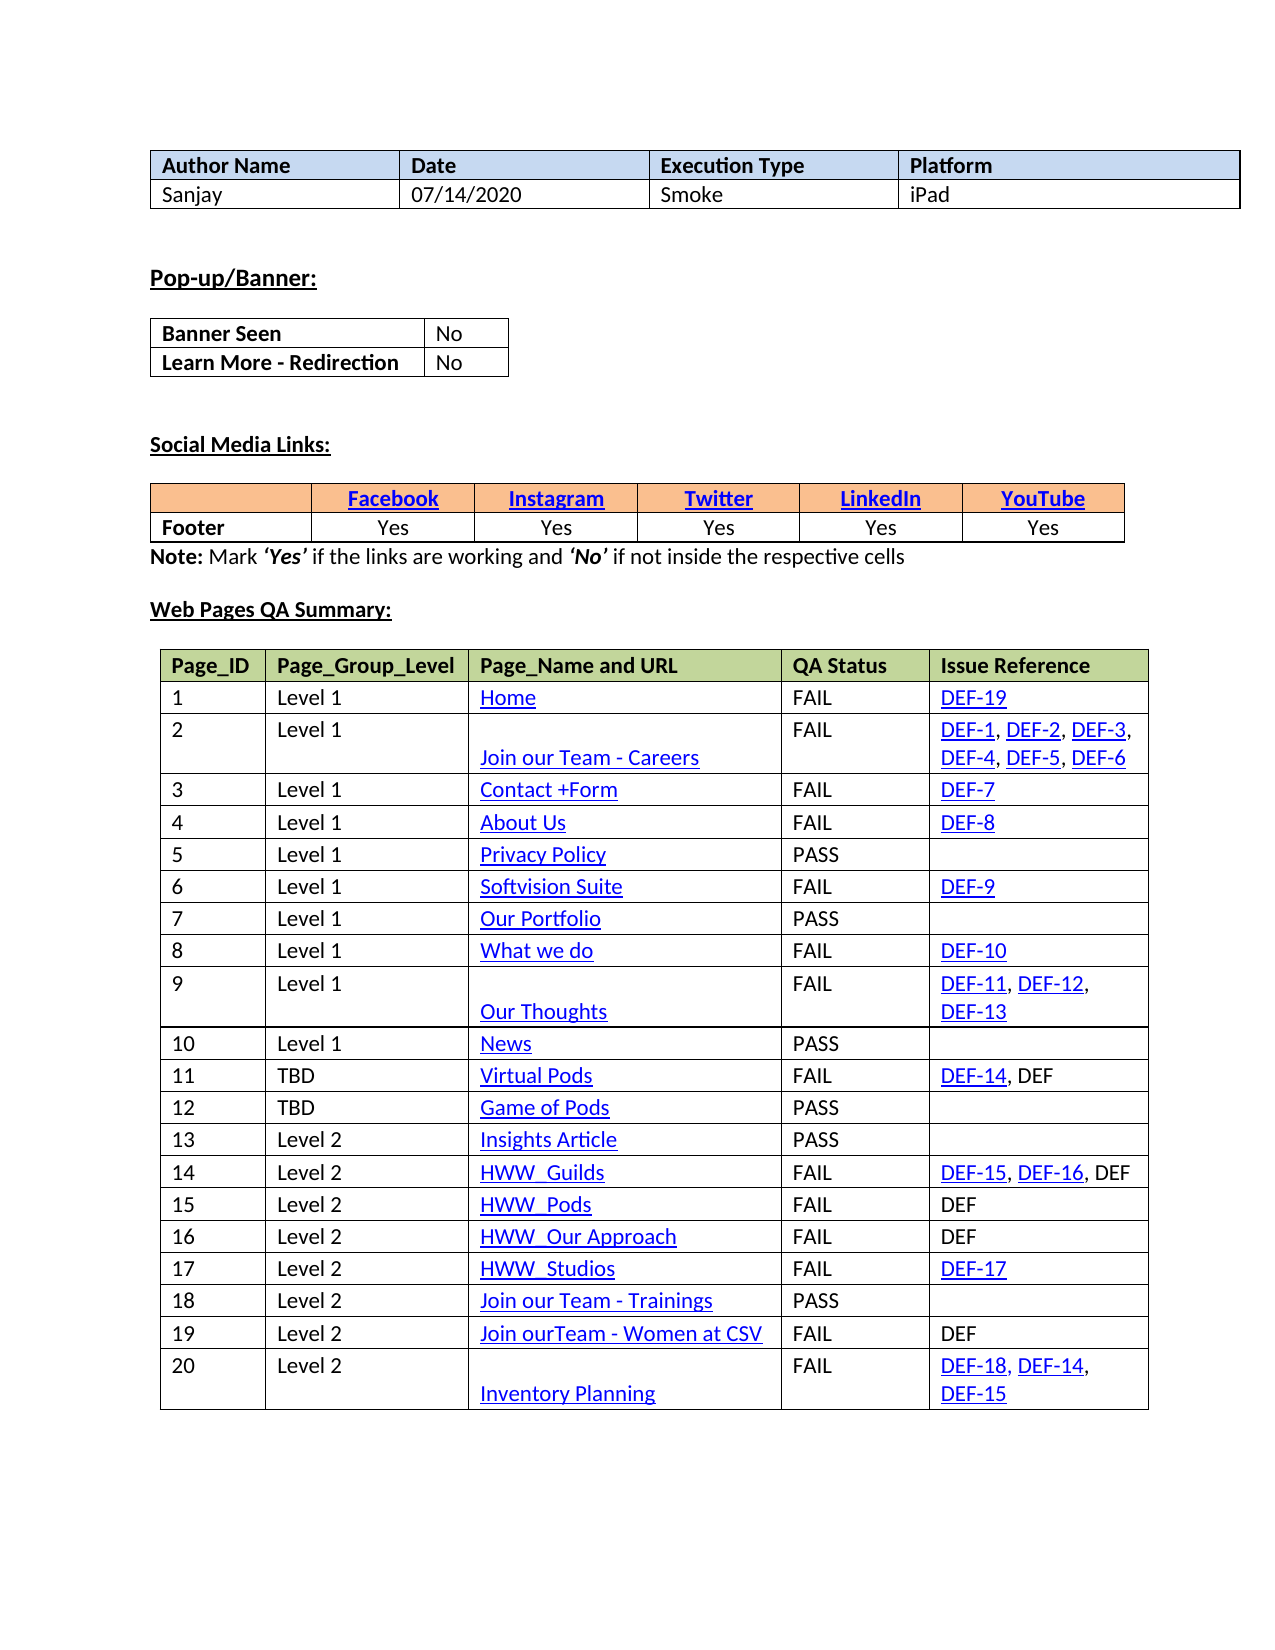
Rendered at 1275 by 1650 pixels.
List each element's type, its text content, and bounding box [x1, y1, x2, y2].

table_cell DEF-1, DEF-2, DEF-3, DEF-4, DEF-5, DEF-6 [930, 714, 1148, 773]
table_cell DEF [930, 1317, 1148, 1348]
table_cell FAIL [782, 682, 929, 713]
table_header Page_ID [161, 650, 265, 681]
table_cell FAIL [782, 1188, 929, 1219]
table_cell Our Portfolio [469, 903, 781, 934]
table_cell Level 1 [266, 714, 468, 773]
table_header Date [400, 151, 649, 179]
table_cell Inventory Planning [469, 1349, 781, 1408]
table_cell 11 [161, 1060, 265, 1091]
table_cell FAIL [782, 1317, 929, 1348]
table_cell About Us [469, 806, 781, 837]
table_cell 13 [161, 1124, 265, 1155]
table_cell DEF-9 [930, 871, 1148, 902]
table_header Author Name [151, 151, 399, 179]
table_cell [930, 1124, 1148, 1155]
table_cell Level 1 [266, 967, 468, 1026]
table_cell 8 [161, 935, 265, 966]
table_header Page_Name and URL [469, 650, 781, 681]
table_cell [930, 1028, 1148, 1058]
table_header Issue Reference [930, 650, 1148, 681]
table_cell 2 [161, 714, 265, 773]
table_cell Privacy Policy [469, 839, 781, 869]
table_cell FAIL [782, 714, 929, 773]
table_cell Join our Team - Trainings [469, 1285, 781, 1316]
table_cell HWW_Our Approach [469, 1221, 781, 1252]
table_header QA Status [782, 650, 929, 681]
table_cell [930, 1092, 1148, 1123]
table_cell 16 [161, 1221, 265, 1252]
table_cell Yes [312, 513, 474, 541]
table_cell HWW_Studios [469, 1253, 781, 1284]
table_header Twitter [638, 484, 799, 512]
table_cell 5 [161, 839, 265, 869]
table_cell Level 1 [266, 806, 468, 837]
table_cell iPad [899, 180, 1239, 208]
table_cell Level 1 [266, 903, 468, 934]
table_header Execution Type [650, 151, 898, 179]
table_cell DEF-17 [930, 1253, 1148, 1284]
table_cell [930, 903, 1148, 934]
table_cell FAIL [782, 1221, 929, 1252]
table_cell Level 2 [266, 1285, 468, 1316]
table_header Banner Seen [151, 319, 424, 347]
table_cell TBD [266, 1092, 468, 1123]
table_cell FAIL [782, 871, 929, 902]
table_cell PASS [782, 1028, 929, 1058]
text Note: Mark ‘Yes’ if the links are working and ‘No’ if not inside the respective cells [150, 543, 1125, 570]
table_cell Yes [963, 513, 1124, 541]
table_cell 14 [161, 1156, 265, 1187]
table_cell 1 [161, 682, 265, 713]
table_cell Level 1 [266, 935, 468, 966]
table_cell Yes [638, 513, 799, 541]
table_cell Home [469, 682, 781, 713]
text Pop-up/Banner: [150, 262, 1125, 293]
table_cell 17 [161, 1253, 265, 1284]
table_cell TBD [266, 1060, 468, 1091]
table_cell 6 [161, 871, 265, 902]
table_cell DEF [930, 1221, 1148, 1252]
table_cell Level 1 [266, 1028, 468, 1058]
table_cell DEF-8 [930, 806, 1148, 837]
table_cell DEF-15, DEF-16, DEF [930, 1156, 1148, 1187]
table_cell Level 2 [266, 1317, 468, 1348]
table_cell DEF-18, DEF-14, DEF-15 [930, 1349, 1148, 1408]
table_cell DEF-11, DEF-12, DEF-13 [930, 967, 1148, 1026]
table_cell 18 [161, 1285, 265, 1316]
table_cell What we do [469, 935, 781, 966]
table_header No [425, 319, 508, 347]
table_cell Virtual Pods [469, 1060, 781, 1091]
table_cell 12 [161, 1092, 265, 1123]
table_cell 4 [161, 806, 265, 837]
table_cell Smoke [650, 180, 898, 208]
table_cell Level 1 [266, 839, 468, 869]
table_cell Softvision Suite [469, 871, 781, 902]
table_header YouTube [963, 484, 1124, 512]
table_cell 3 [161, 774, 265, 805]
table_cell PASS [782, 1285, 929, 1316]
table_cell Learn More - Redirection [151, 348, 424, 376]
table_cell FAIL [782, 806, 929, 837]
table_cell 10 [161, 1028, 265, 1058]
table_cell FAIL [782, 774, 929, 805]
table_cell FAIL [782, 1253, 929, 1284]
table_cell 07/14/2020 [400, 180, 649, 208]
table_cell [930, 839, 1148, 869]
table_cell FAIL [782, 1349, 929, 1408]
table_cell PASS [782, 1092, 929, 1123]
table_header [151, 484, 311, 512]
table_cell DEF-14, DEF [930, 1060, 1148, 1091]
table_cell Yes [800, 513, 962, 541]
text Social Media Links: [150, 430, 1125, 458]
table_cell Level 2 [266, 1188, 468, 1219]
table_cell DEF-10 [930, 935, 1148, 966]
table_cell News [469, 1028, 781, 1058]
table_cell 19 [161, 1317, 265, 1348]
table_cell Level 2 [266, 1124, 468, 1155]
table_header Platform [899, 151, 1239, 179]
table_cell Level 2 [266, 1156, 468, 1187]
table_cell Contact +Form [469, 774, 781, 805]
table_cell 15 [161, 1188, 265, 1219]
table_cell FAIL [782, 935, 929, 966]
table_cell FAIL [782, 1060, 929, 1091]
table_cell [930, 1285, 1148, 1316]
table_header Page_Group_Level [266, 650, 468, 681]
table_cell HWW_Pods [469, 1188, 781, 1219]
table_cell Footer [151, 513, 311, 541]
table_header LinkedIn [800, 484, 962, 512]
table_cell 20 [161, 1349, 265, 1408]
table_cell FAIL [782, 967, 929, 1026]
table_cell Sanjay [151, 180, 399, 208]
table_cell Level 1 [266, 682, 468, 713]
table_cell 7 [161, 903, 265, 934]
table_cell Join ourTeam - Women at CSV [469, 1317, 781, 1348]
table_cell HWW_Guilds [469, 1156, 781, 1187]
table_cell 9 [161, 967, 265, 1026]
table_cell Yes [475, 513, 637, 541]
table_cell Insights Article [469, 1124, 781, 1155]
table_cell Join our Team - Careers [469, 714, 781, 773]
table_cell Our Thoughts [469, 967, 781, 1026]
text Web Pages QA Summary: [150, 595, 1125, 623]
table_header Facebook [312, 484, 474, 512]
table_cell PASS [782, 903, 929, 934]
table_cell PASS [782, 839, 929, 869]
table_cell Level 1 [266, 871, 468, 902]
table_header Instagram [475, 484, 637, 512]
table_cell Level 2 [266, 1349, 468, 1408]
table_cell Level 2 [266, 1221, 468, 1252]
table_cell Level 1 [266, 774, 468, 805]
table_cell Level 2 [266, 1253, 468, 1284]
table_cell No [425, 348, 508, 376]
table_cell DEF-7 [930, 774, 1148, 805]
table_cell FAIL [782, 1156, 929, 1187]
table_cell Game of Pods [469, 1092, 781, 1123]
table_cell PASS [782, 1124, 929, 1155]
table_cell DEF [930, 1188, 1148, 1219]
table_cell DEF-19 [930, 682, 1148, 713]
